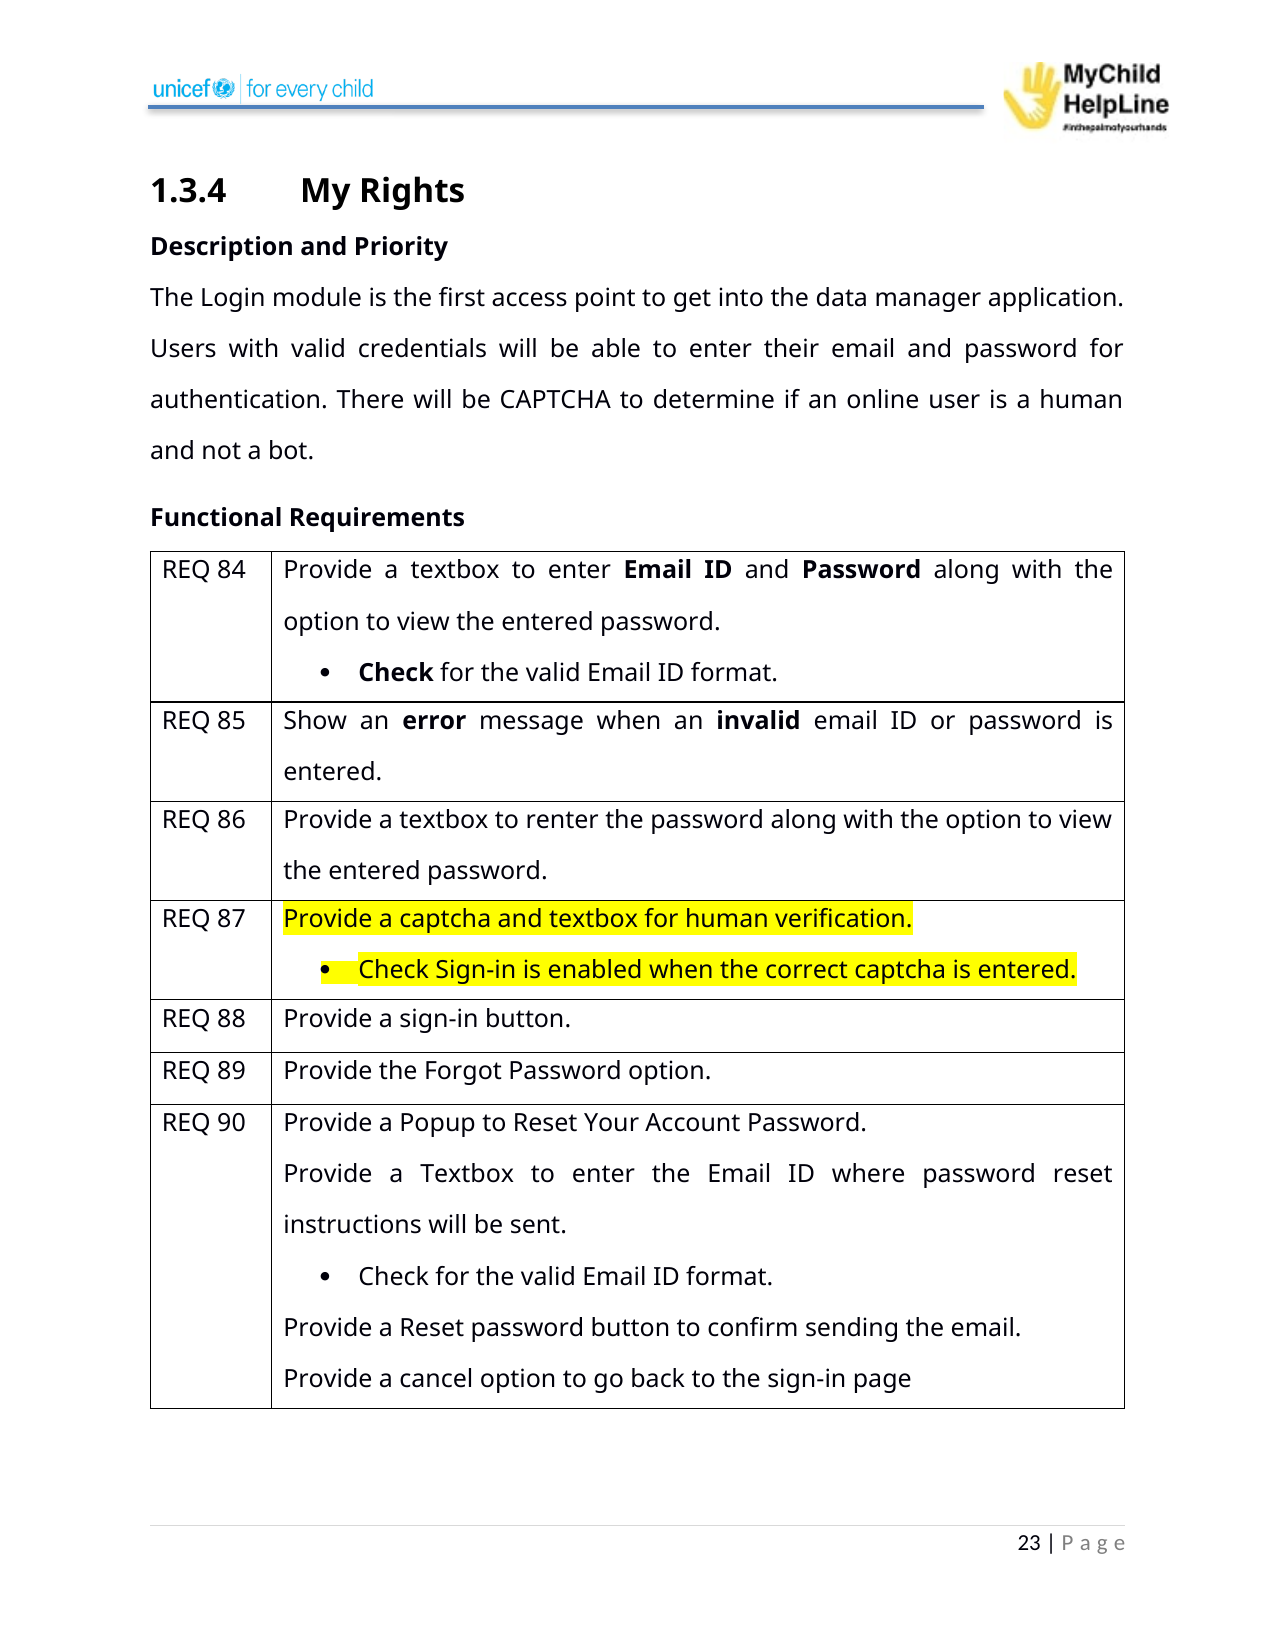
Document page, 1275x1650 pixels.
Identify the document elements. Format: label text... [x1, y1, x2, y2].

text Description and Priority [150, 228, 1125, 262]
table_cell Provide a captcha and textbox for human verification. Check Sign-in is enabled when the correct captcha is entered. [272, 901, 1124, 999]
table_cell Provide a textbox to renter the password along with the option to view the entered password. [272, 802, 1124, 900]
table_cell [151, 802, 271, 900]
picture [1003, 62, 1170, 144]
text The Login module is the first access point to get into the data manager application. Users with valid credentials will be able to enter their email and password for authentication. There will be CAPTCHA to determine if an online user is a human and not a bot. [150, 279, 1125, 466]
text Functional Requirements [150, 500, 1125, 534]
table_cell [151, 1000, 271, 1052]
table_header [151, 552, 271, 701]
table_cell Provide a Popup to Reset Your Account Password. Provide a Textbox to enter the Email ID where password reset instructions will be sent. Check for the valid Email ID format. Provide a Reset password button to confirm sending the email. Provide a cancel option to go back to the sign-in page [272, 1105, 1124, 1407]
picture [146, 70, 377, 107]
table_cell Show an error message when an invalid email ID or password is entered. [272, 703, 1124, 801]
table_cell [151, 1053, 271, 1104]
table_cell [151, 1105, 271, 1407]
subtitle My Rights [150, 167, 1125, 212]
table_cell [151, 703, 271, 801]
table_cell Provide a sign-in button. [272, 1000, 1124, 1052]
table_header Provide a textbox to enter Email ID and Password along with the option to view the entered password. Check for the valid Email ID format. [272, 552, 1124, 701]
table_cell [151, 901, 271, 999]
table_cell Provide the Forgot Password option. [272, 1053, 1124, 1104]
